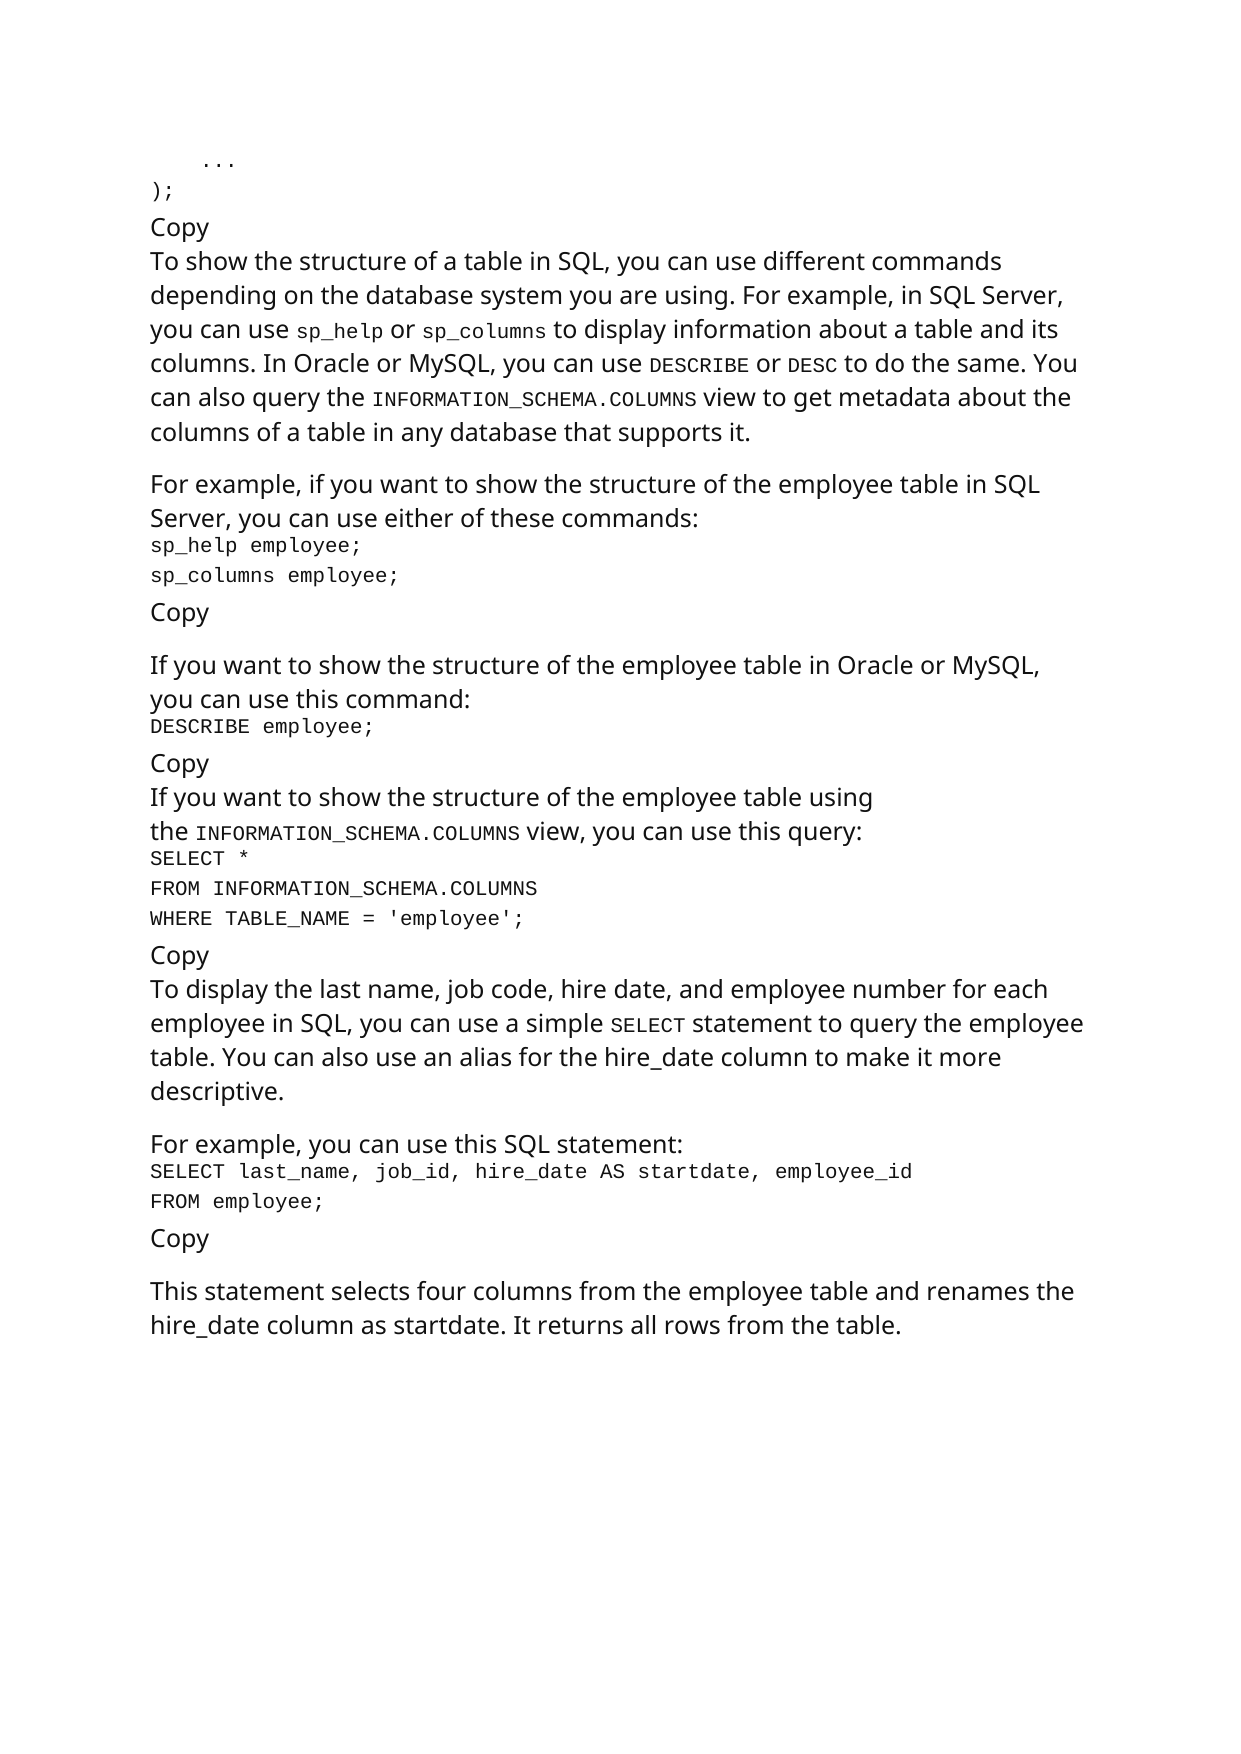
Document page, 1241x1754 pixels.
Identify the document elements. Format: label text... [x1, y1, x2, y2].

text Copy [150, 595, 1090, 629]
text This statement selects four columns from the employee table and renames the hire_date column as startdate. It returns all rows from the table. [150, 1273, 1090, 1341]
text SELECT * [150, 848, 1090, 872]
text ... [150, 150, 1090, 174]
text Copy [150, 938, 1090, 972]
text ); [150, 180, 1090, 203]
text WHERE TABLE_NAME = 'employee'; [150, 908, 1090, 931]
text Copy [150, 746, 1090, 780]
text FROM employee; [150, 1191, 1090, 1214]
text To display the last name, job code, hire date, and employee number for each employee in SQL, you can use a simple SELECT statement to query the employee table. You can also use an alias for the hire_date column to make it more descriptive. [150, 972, 1090, 1108]
text SELECT last_name, job_id, hire_date AS startdate, employee_id [150, 1161, 1090, 1184]
text For example, if you want to show the structure of the employee table in SQL Server, you can use either of these commands: [150, 467, 1090, 535]
text sp_columns employee; [150, 565, 1090, 589]
text sp_help employee; [150, 535, 1090, 559]
text FROM INFORMATION_SCHEMA.COLUMNS [150, 878, 1090, 901]
text If you want to show the structure of the employee table in Oracle or MySQL, you can use this command: [150, 648, 1090, 716]
text Copy [150, 210, 1090, 244]
text DESCRIBE employee; [150, 716, 1090, 739]
text If you want to show the structure of the employee table using the INFORMATION_SCHEMA.COLUMNS view, you can use this query: [150, 780, 1090, 848]
text Copy [150, 1221, 1090, 1254]
text To show the structure of a table in SQL, you can use different commands depending on the database system you are using. For example, in SQL Server, you can use sp_help or sp_columns to display information about a table and its columns. In Oracle or MySQL, you can use DESCRIBE or DESC to do the same. You can also query the INFORMATION_SCHEMA.COLUMNS view to get metadata about the columns of a table in any database that supports it. [150, 244, 1090, 448]
text For example, you can use this SQL statement: [150, 1127, 1090, 1161]
